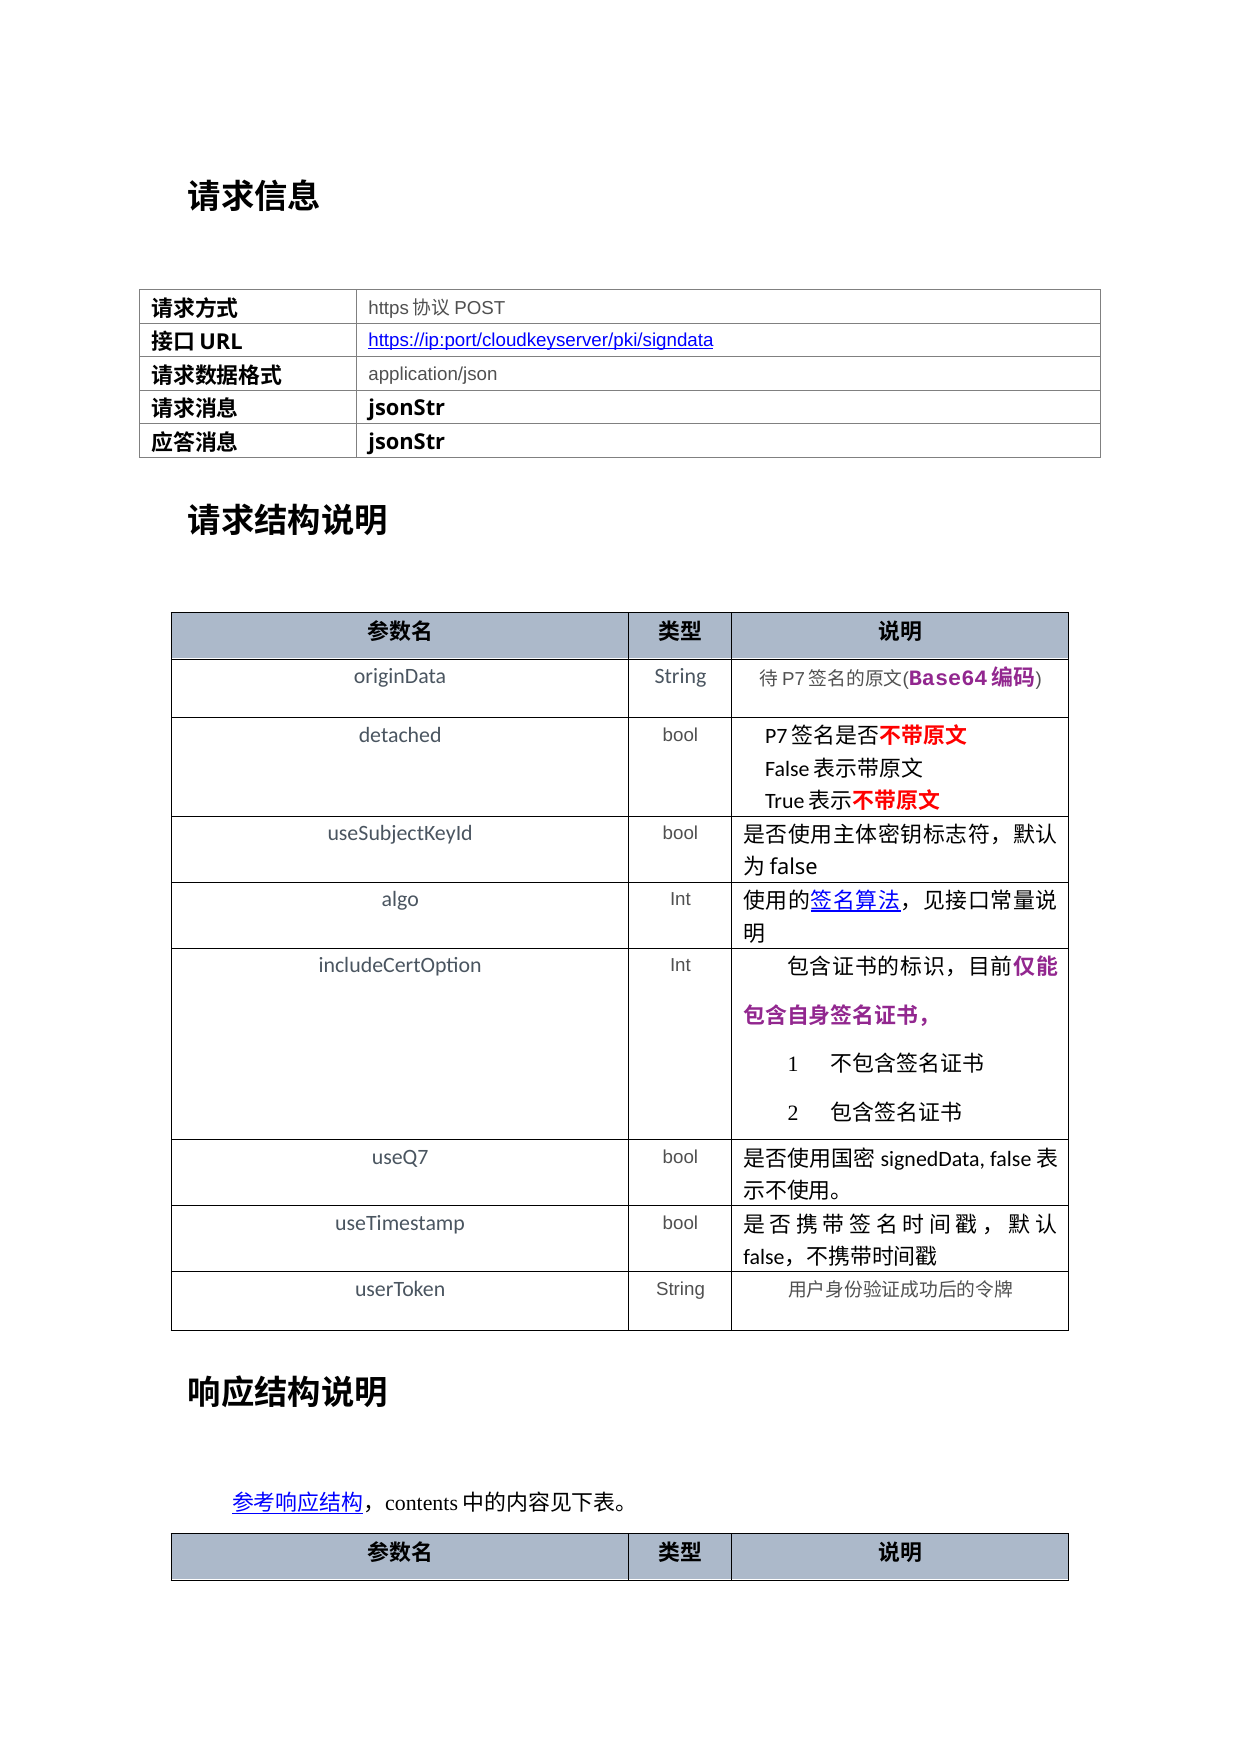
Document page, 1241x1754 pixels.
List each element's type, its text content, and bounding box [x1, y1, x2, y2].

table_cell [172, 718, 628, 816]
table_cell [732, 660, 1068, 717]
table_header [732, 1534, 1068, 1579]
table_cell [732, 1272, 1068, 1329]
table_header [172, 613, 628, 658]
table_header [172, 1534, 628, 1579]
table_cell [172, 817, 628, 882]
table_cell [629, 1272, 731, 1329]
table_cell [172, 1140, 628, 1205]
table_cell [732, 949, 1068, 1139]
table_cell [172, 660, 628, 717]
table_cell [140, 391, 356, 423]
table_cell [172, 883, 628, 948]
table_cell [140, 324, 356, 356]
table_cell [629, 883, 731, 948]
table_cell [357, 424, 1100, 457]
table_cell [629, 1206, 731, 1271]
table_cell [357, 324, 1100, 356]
subtitle 请求信息 [187, 162, 1053, 227]
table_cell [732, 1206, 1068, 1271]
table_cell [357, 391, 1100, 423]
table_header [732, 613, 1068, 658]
subtitle 请求结构说明 [187, 485, 1053, 550]
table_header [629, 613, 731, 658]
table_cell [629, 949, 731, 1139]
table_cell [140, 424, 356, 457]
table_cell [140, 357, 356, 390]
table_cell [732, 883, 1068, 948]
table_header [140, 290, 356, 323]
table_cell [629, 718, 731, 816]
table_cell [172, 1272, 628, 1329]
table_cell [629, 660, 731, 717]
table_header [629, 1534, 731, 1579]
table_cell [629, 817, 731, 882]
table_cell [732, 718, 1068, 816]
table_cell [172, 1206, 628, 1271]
subtitle 响应结构说明 [187, 1358, 1053, 1423]
text 参考响应结构，contents中的内容见下表。 [187, 1485, 1053, 1517]
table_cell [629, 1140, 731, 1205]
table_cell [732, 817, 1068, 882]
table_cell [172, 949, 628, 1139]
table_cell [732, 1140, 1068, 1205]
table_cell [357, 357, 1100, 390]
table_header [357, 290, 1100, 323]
